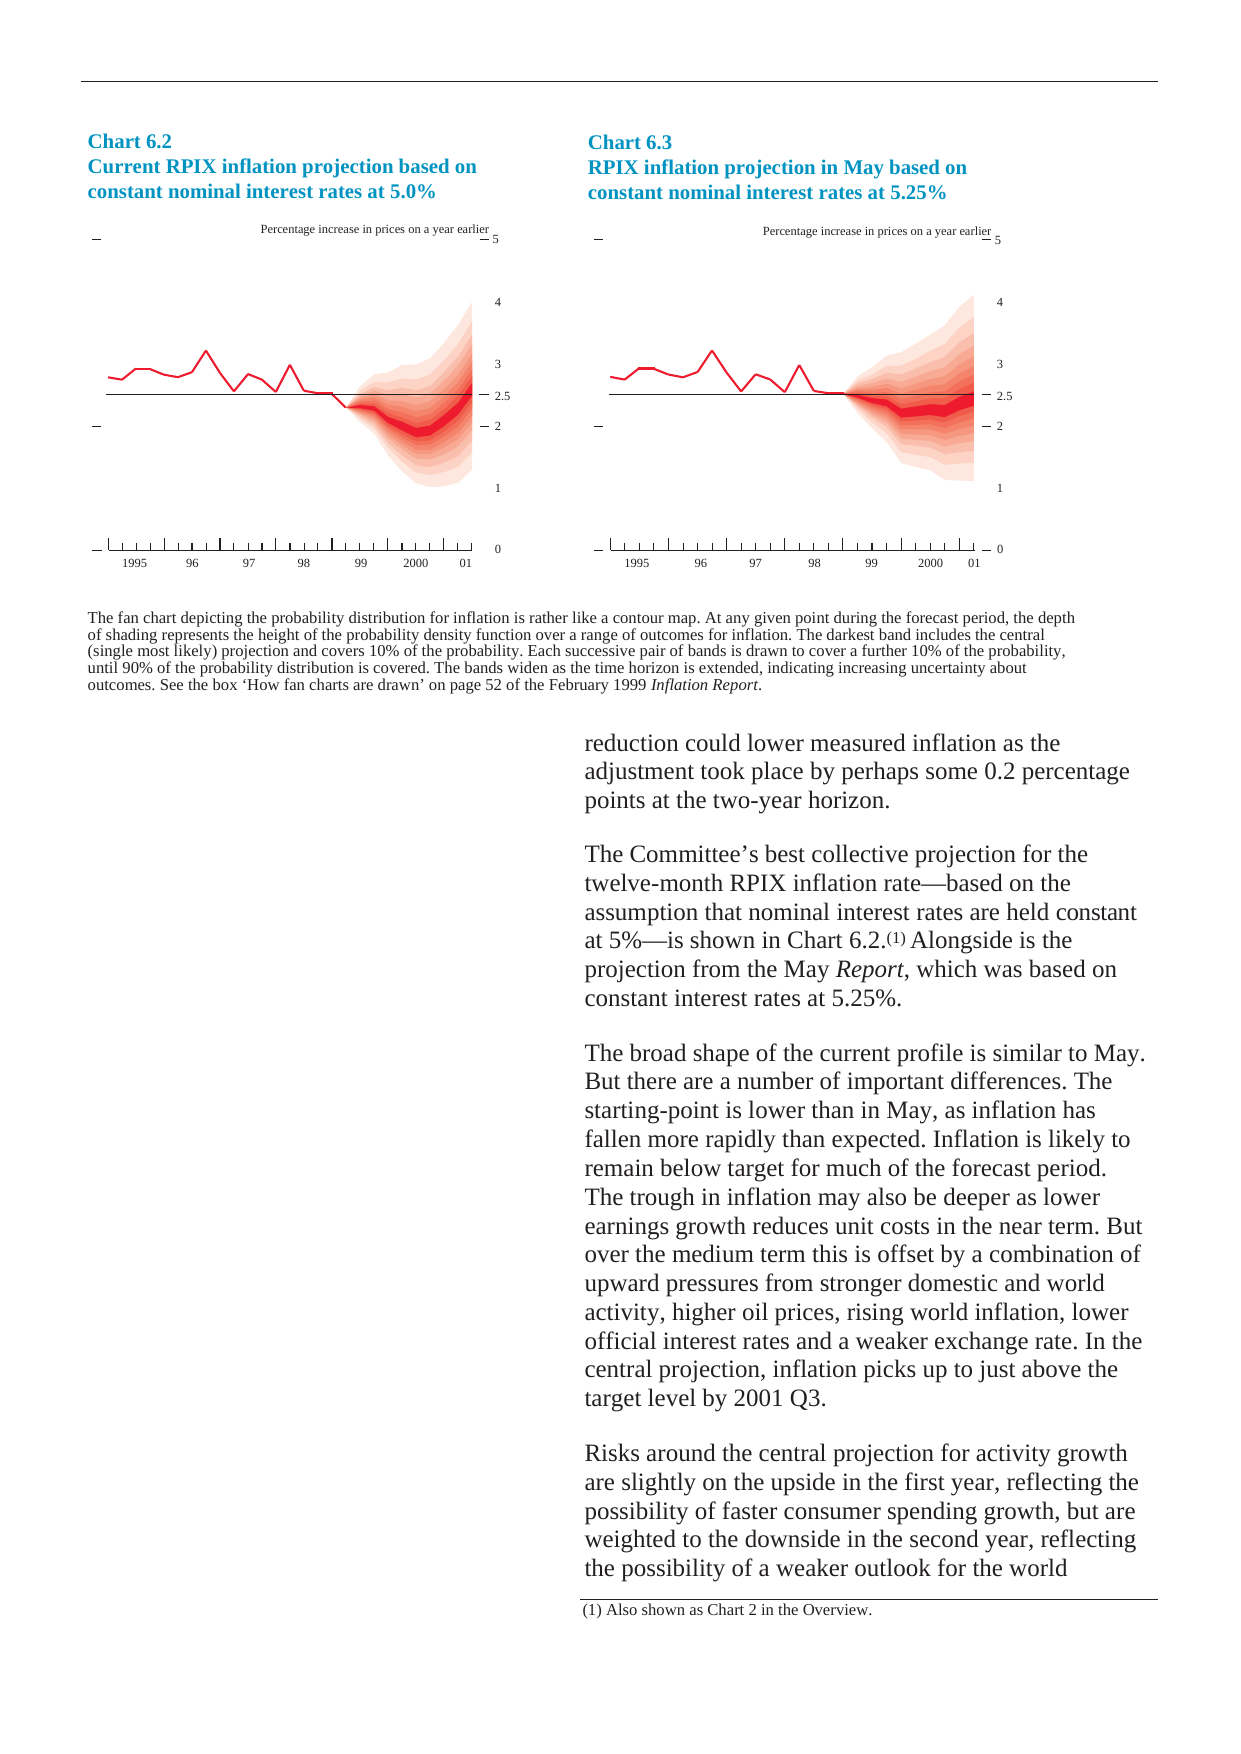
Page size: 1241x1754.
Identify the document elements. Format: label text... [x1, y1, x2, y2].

text Risks around the central projection for activity growth are slightly on the upside in the first year, reflecting the possibility of faster consumer spending growth, but are weighted to the downside in the second year, reflecting the possibility of a weaker outlook for the world [584, 1438, 1154, 1582]
text The fan chart depicting the probability distribution for inflation is rather like a contour map. At any given point during the forecast period, the depth of shading represents the height of the probability density function over a range of outcomes for inflation. The darkest band includes the central (single most likely) projection and covers 10% of the probability. Each successive pair of bands is drawn to cover a further 10% of the probability, until 90% of the probability distribution is covered. The bands widen as the time horizon is extended, indicating increasing uncertainty about outcomes. See the box ‘How fan charts are drawn’ on page 52 of the February 1999 Inflation Report. [87, 611, 1082, 693]
text The Committee’s best collective projection for the twelve-month RPIX inflation rate—based on the assumption that nominal interest rates are held constant at 5%—is shown in Chart 6.2.(1) Alongside is the projection from the May Report, which was based on constant interest rates at 5.25%. [584, 839, 1140, 1012]
text 1995 96 97 98 99 2000 01 [122, 557, 505, 570]
text 2.5 2.5 [494, 388, 1173, 403]
subtitle Chart 6.2 [87, 129, 505, 153]
text The trough in inflation may also be deeper as lower earnings growth reduces unit costs in the near term. But over the medium term this is offset by a combination of upward pressures from stronger domestic and world activity, higher oil prices, rising world inflation, lower official interest rates and a weaker exchange rate. In the central projection, inflation picks up to just above the target level by 2001 Q3. [584, 1182, 1173, 1412]
text Percentage increase in prices on a year earlier 5 [763, 223, 1173, 247]
text The broad shape of the current profile is similar to May. But there are a number of important differences. The starting-point is lower than in May, as inflation has fallen more rapidly than expected. Inflation is likely to remain below target for much of the forecast period. [584, 1038, 1149, 1181]
text 1 1 [494, 481, 1173, 495]
subtitle Chart 6.3 [588, 130, 1173, 154]
text 1995 96 97 98 99 2000 01 [624, 557, 1173, 570]
text 0 [997, 543, 1173, 557]
text reduction could lower measured inflation as the adjustment took place by perhaps some 0.2 percentage points at the two-year horizon. [584, 728, 1133, 814]
text 2 2 [494, 419, 1173, 433]
text 3 3 [494, 357, 1173, 371]
subtitle Current RPIX inflation projection based on constant nominal interest rates at 5.0% [87, 154, 479, 203]
subtitle RPIX inflation projection in May based on constant nominal interest rates at 5.25% [588, 155, 970, 204]
text Percentage increase in prices on a year earlier 5 [260, 222, 505, 246]
text 4 4 [494, 295, 1173, 309]
text (1) Also shown as Chart 2 in the Overview. [582, 1595, 1173, 1619]
